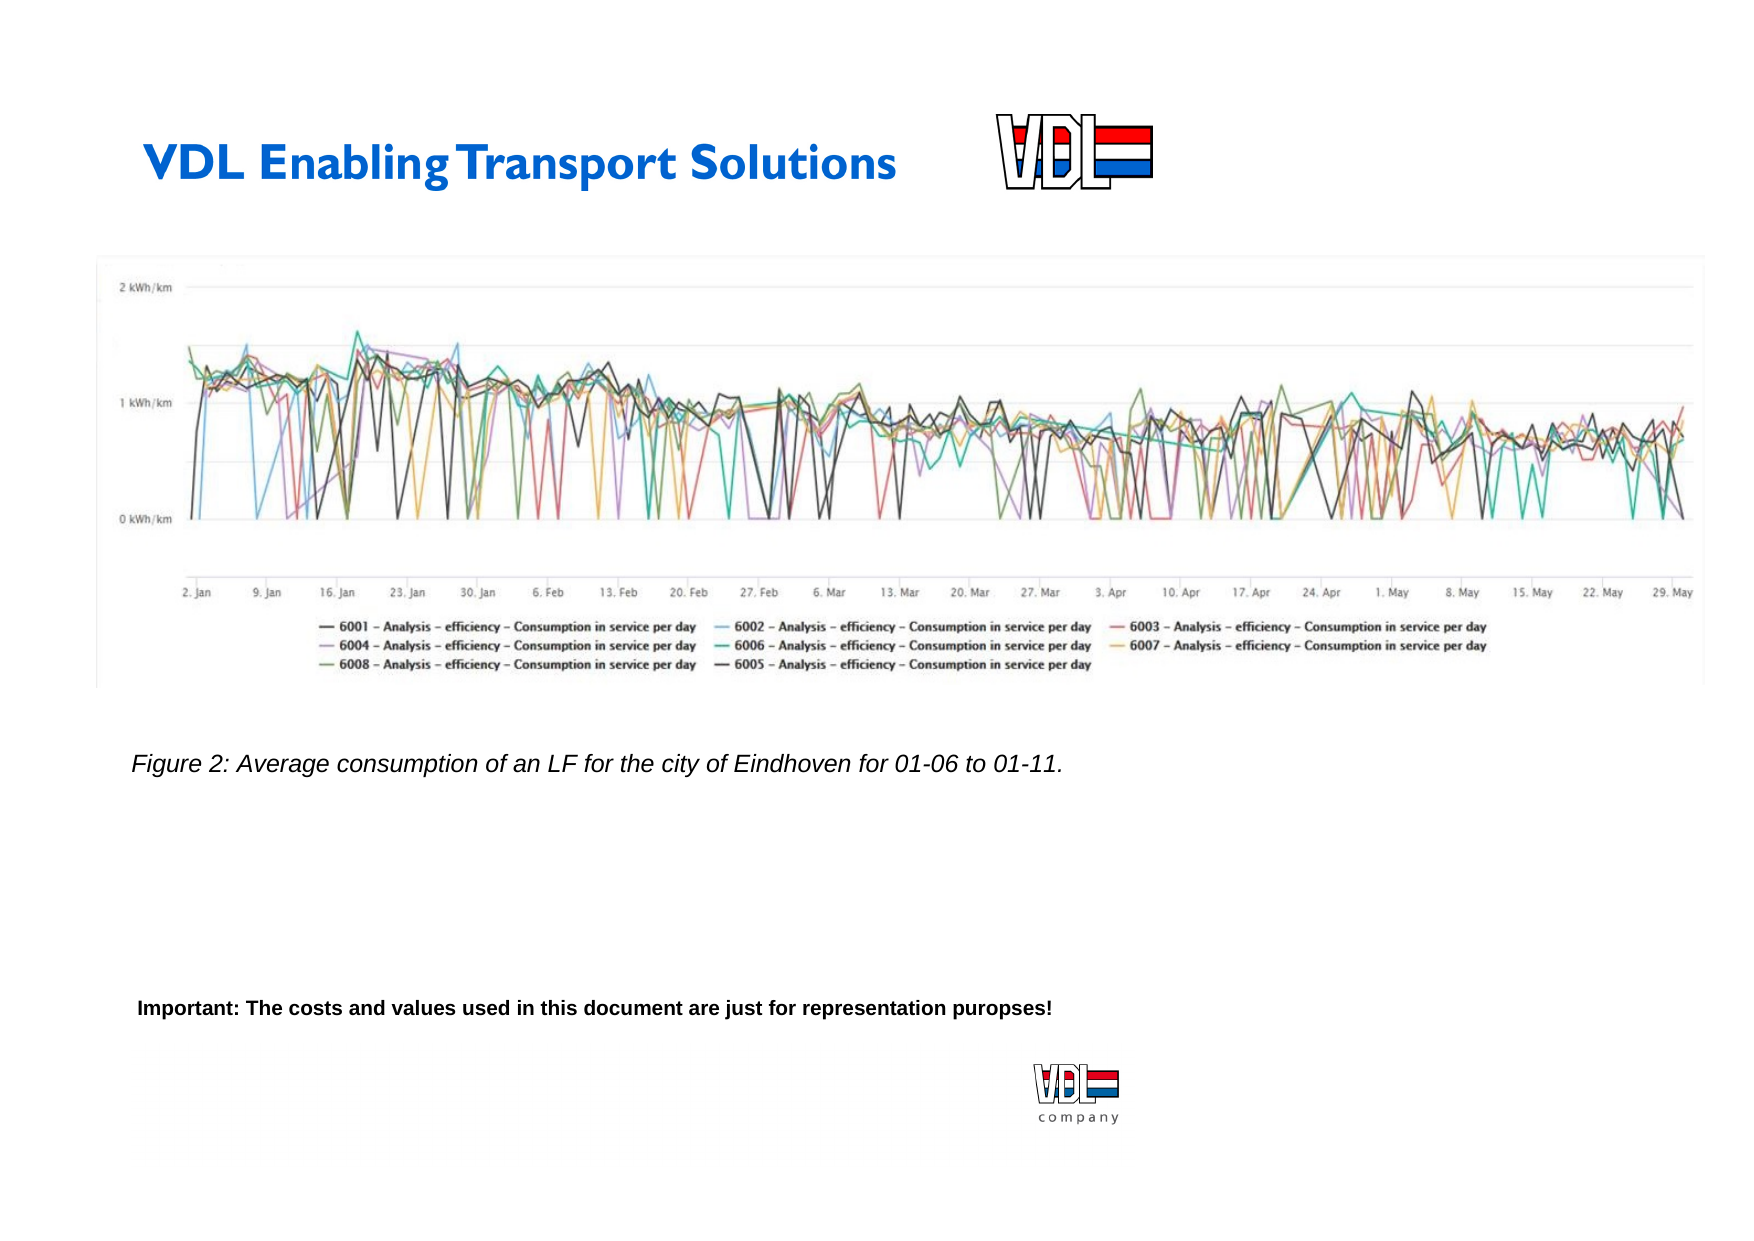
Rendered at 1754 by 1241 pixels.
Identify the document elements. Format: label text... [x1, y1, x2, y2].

picture [131, 102, 1165, 203]
text Figure 2: Average consumption of an LF for the city of Eindhoven for 01-06 to 01-11. [131, 749, 1567, 778]
picture [131, 1043, 1136, 1167]
picture [95, 255, 1705, 687]
